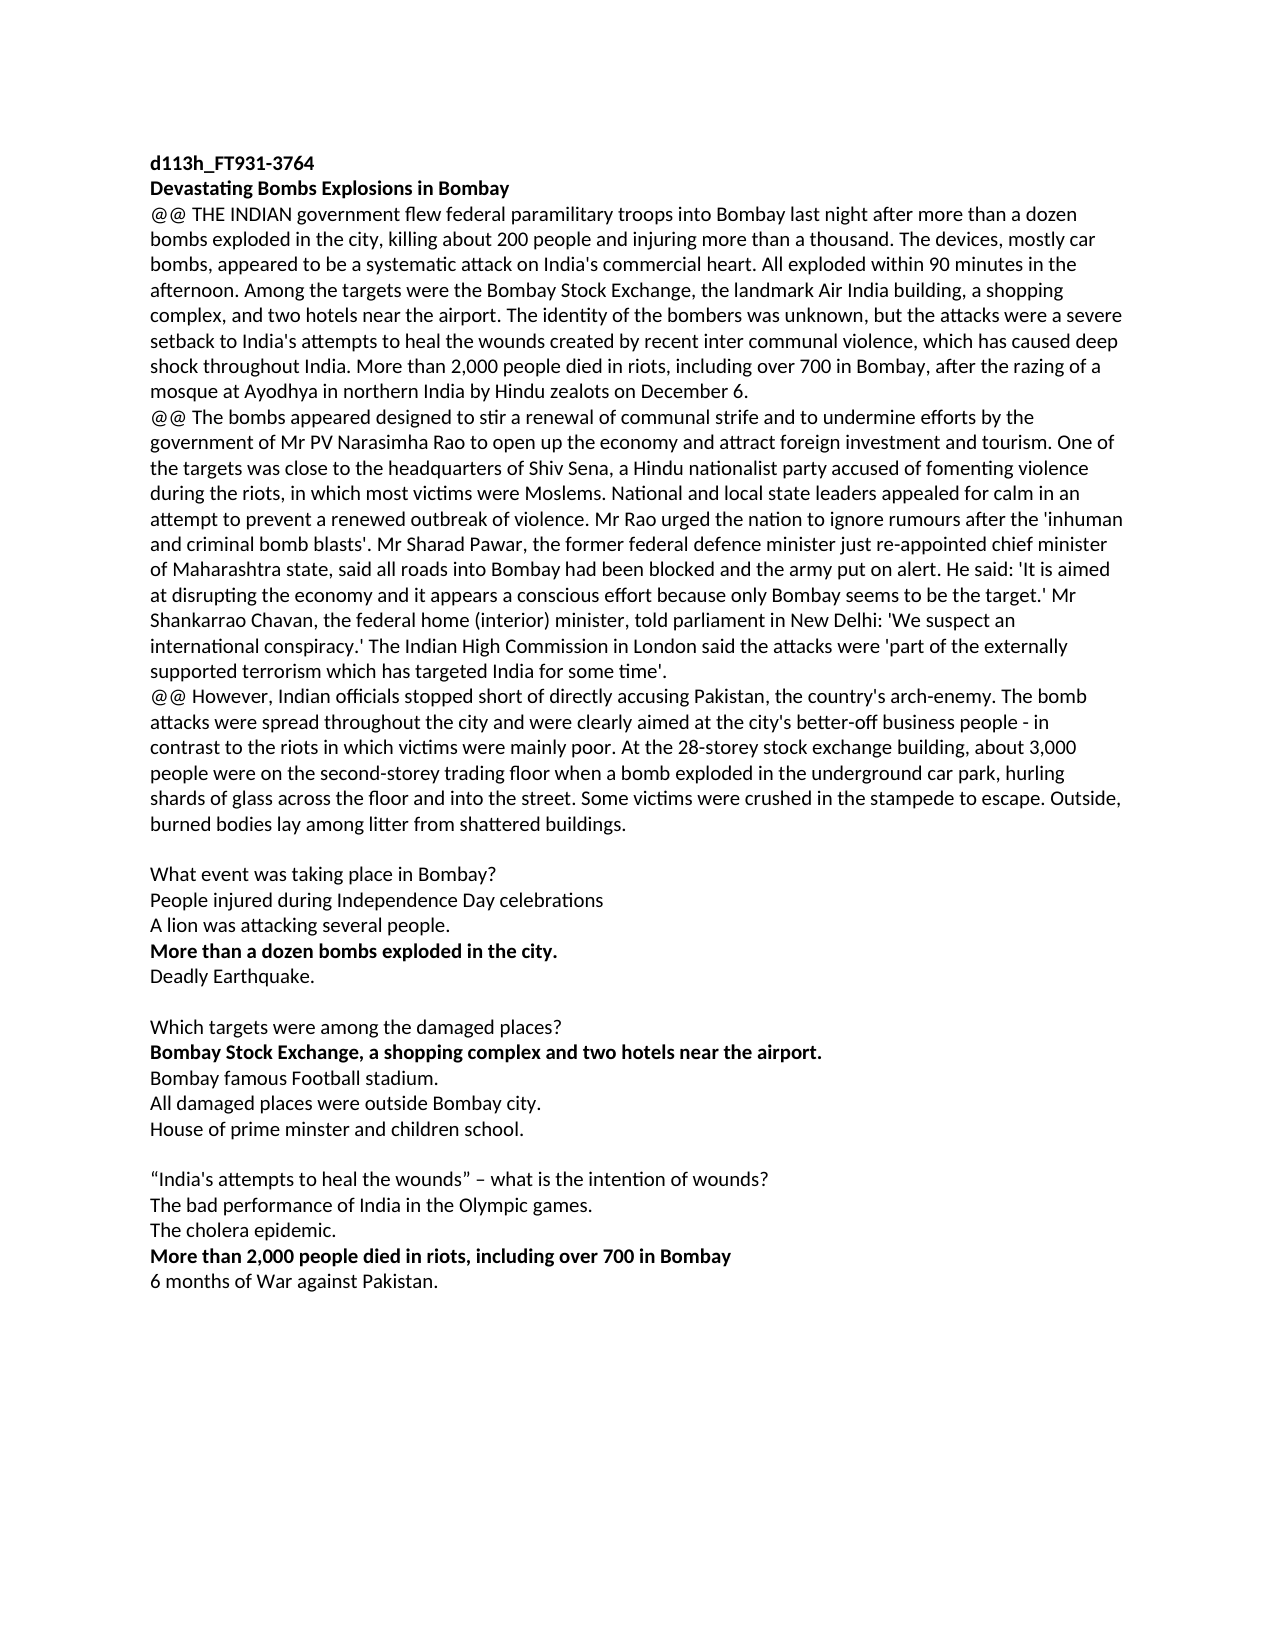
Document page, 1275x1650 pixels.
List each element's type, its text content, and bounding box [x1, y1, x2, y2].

text House of prime minster and children school. [150, 1116, 1125, 1141]
text People injured during Independence Day celebrations [150, 887, 1125, 912]
text All damaged places were outside Bombay city. [150, 1090, 1125, 1116]
text What event was taking place in Bombay? [150, 862, 1125, 887]
text The cholera epidemic. [150, 1217, 1125, 1243]
text @@ The bombs appeared designed to stir a renewal of communal strife and to undermine efforts by the government of Mr PV Narasimha Rao to open up the economy and attract foreign investment and tourism. One of the targets was close to the headquarters of Shiv Sena, a Hindu nationalist party accused of fomenting violence during the riots, in which most victims were Moslems. National and local state leaders appealed for calm in an attempt to prevent a renewed outbreak of violence. Mr Rao urged the nation to ignore rumours after the 'inhuman and criminal bomb blasts'. Mr Sharad Pawar, the former federal defence minister just re-appointed chief minister of Maharashtra state, said all roads into Bombay had been blocked and the army put on alert. He said: 'It is aimed at disrupting the economy and it appears a conscious effort because only Bombay seems to be the target.' Mr Shankarrao Chavan, the federal home (interior) minister, told parliament in New Delhi: 'We suspect an international conspiracy.' The Indian High Commission in London said the attacks were 'part of the externally supported terrorism which has targeted India for some time'. [150, 404, 1125, 684]
text Deadly Earthquake. [150, 963, 1125, 989]
text More than a dozen bombs exploded in the city. [150, 938, 1125, 963]
text Devastating Bombs Explosions in Bombay [150, 175, 1125, 201]
text 6 months of War against Pakistan. [150, 1268, 1125, 1294]
text Bombay famous Football stadium. [150, 1065, 1125, 1090]
text The bad performance of India in the Olympic games. [150, 1192, 1125, 1217]
text Bombay Stock Exchange, a shopping complex and two hotels near the airport. [150, 1039, 1125, 1065]
text “India's attempts to heal the wounds” – what is the intention of wounds? [150, 1167, 1125, 1192]
text @@ THE INDIAN government flew federal paramilitary troops into Bombay last night after more than a dozen bombs exploded in the city, killing about 200 people and injuring more than a thousand. The devices, mostly car bombs, appeared to be a systematic attack on India's commercial heart. All exploded within 90 minutes in the afternoon. Among the targets were the Bombay Stock Exchange, the landmark Air India building, a shopping complex, and two hotels near the airport. The identity of the bombers was unknown, but the attacks were a severe setback to India's attempts to heal the wounds created by recent inter communal violence, which has caused deep shock throughout India. More than 2,000 people died in riots, including over 700 in Bombay, after the razing of a mosque at Ayodhya in northern India by Hindu zealots on December 6. [150, 201, 1125, 404]
text d113h_FT931-3764 [150, 150, 1125, 175]
text A lion was attacking several people. [150, 912, 1125, 938]
text More than 2,000 people died in riots, including over 700 in Bombay [150, 1243, 1125, 1268]
text @@ However, Indian officials stopped short of directly accusing Pakistan, the country's arch-enemy. The bomb attacks were spread throughout the city and were clearly aimed at the city's better-off business people - in contrast to the riots in which victims were mainly poor. At the 28-storey stock exchange building, about 3,000 people were on the second-storey trading floor when a bomb exploded in the underground car park, hurling shards of glass across the floor and into the street. Some victims were crushed in the stampede to escape. Outside, burned bodies lay among litter from shattered buildings. [150, 684, 1125, 836]
text Which targets were among the damaged places? [150, 1014, 1125, 1039]
